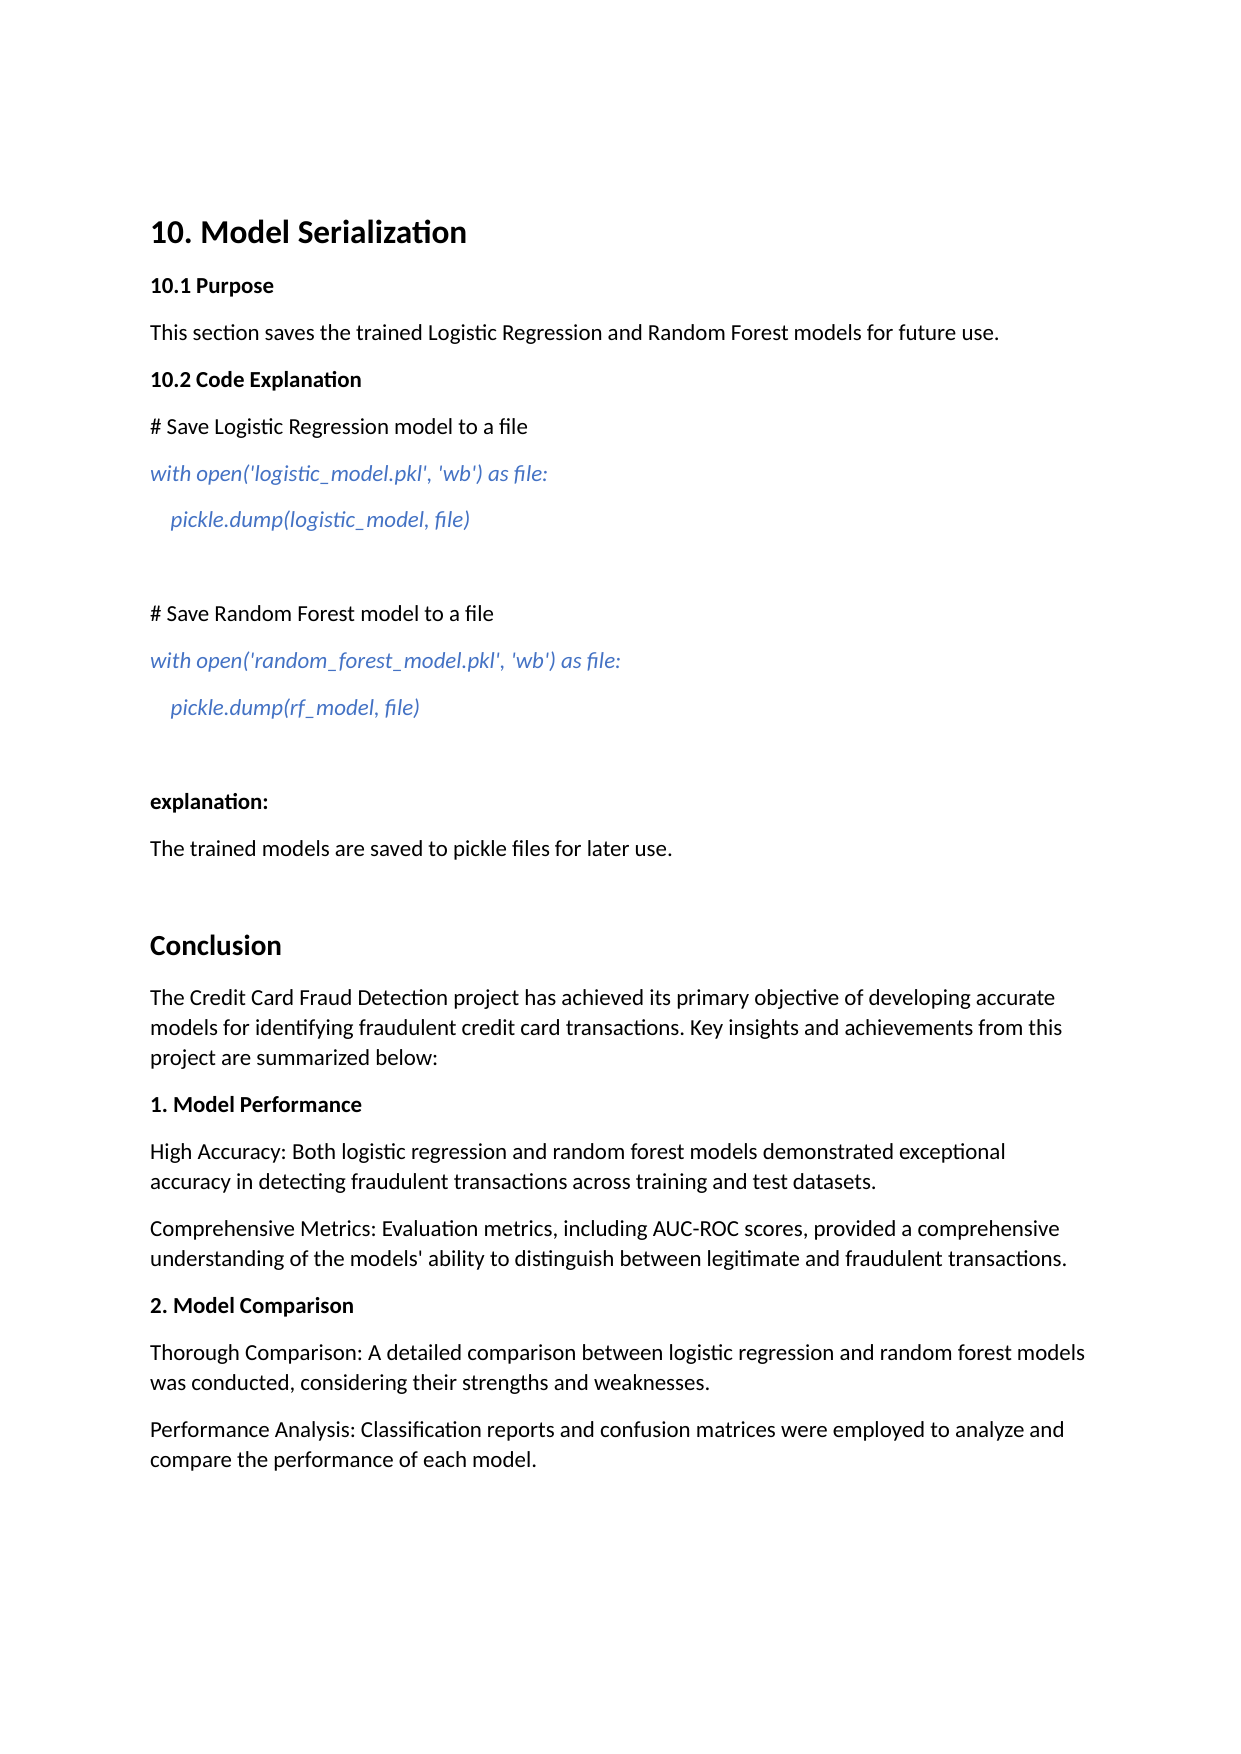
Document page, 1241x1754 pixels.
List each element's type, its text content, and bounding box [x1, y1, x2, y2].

text # Save Logistic Regression model to a file [150, 412, 1090, 440]
text pickle.dump(rf_model, file) [150, 693, 1090, 721]
text # Save Random Forest model to a file [150, 599, 1090, 627]
text High Accuracy: Both logistic regression and random forest models demonstrated exceptional accuracy in detecting fraudulent transactions across training and test datasets. [150, 1137, 1090, 1195]
text 1. Model Performance [150, 1090, 1090, 1118]
text This section saves the trained Logistic Regression and Random Forest models for future use. [150, 318, 1090, 346]
text 10.2 Code Explanation [150, 365, 1090, 393]
text Performance Analysis: Classification reports and confusion matrices were employed to analyze and compare the performance of each model. [150, 1415, 1090, 1473]
text Thorough Comparison: A detailed comparison between logistic regression and random forest models was conducted, considering their strengths and weaknesses. [150, 1338, 1090, 1396]
text with open('random_forest_model.pkl', 'wb') as file: [150, 646, 1090, 674]
text 10. Model Serialization [150, 211, 1090, 251]
text with open('logistic_model.pkl', 'wb') as file: [150, 459, 1090, 487]
text The trained models are saved to pickle files for later use. [150, 834, 1090, 862]
text The Credit Card Fraud Detection project has achieved its primary objective of developing accurate models for identifying fraudulent credit card transactions. Key insights and achievements from this project are summarized below: [150, 983, 1090, 1071]
text Conclusion [150, 927, 1090, 963]
text pickle.dump(logistic_model, file) [150, 506, 1090, 534]
text Comprehensive Metrics: Evaluation metrics, including AUC-ROC scores, provided a comprehensive understanding of the models' ability to distinguish between legitimate and fraudulent transactions. [150, 1214, 1090, 1272]
text 10.1 Purpose [150, 271, 1090, 299]
text explanation: [150, 787, 1090, 815]
text 2. Model Comparison [150, 1291, 1090, 1319]
